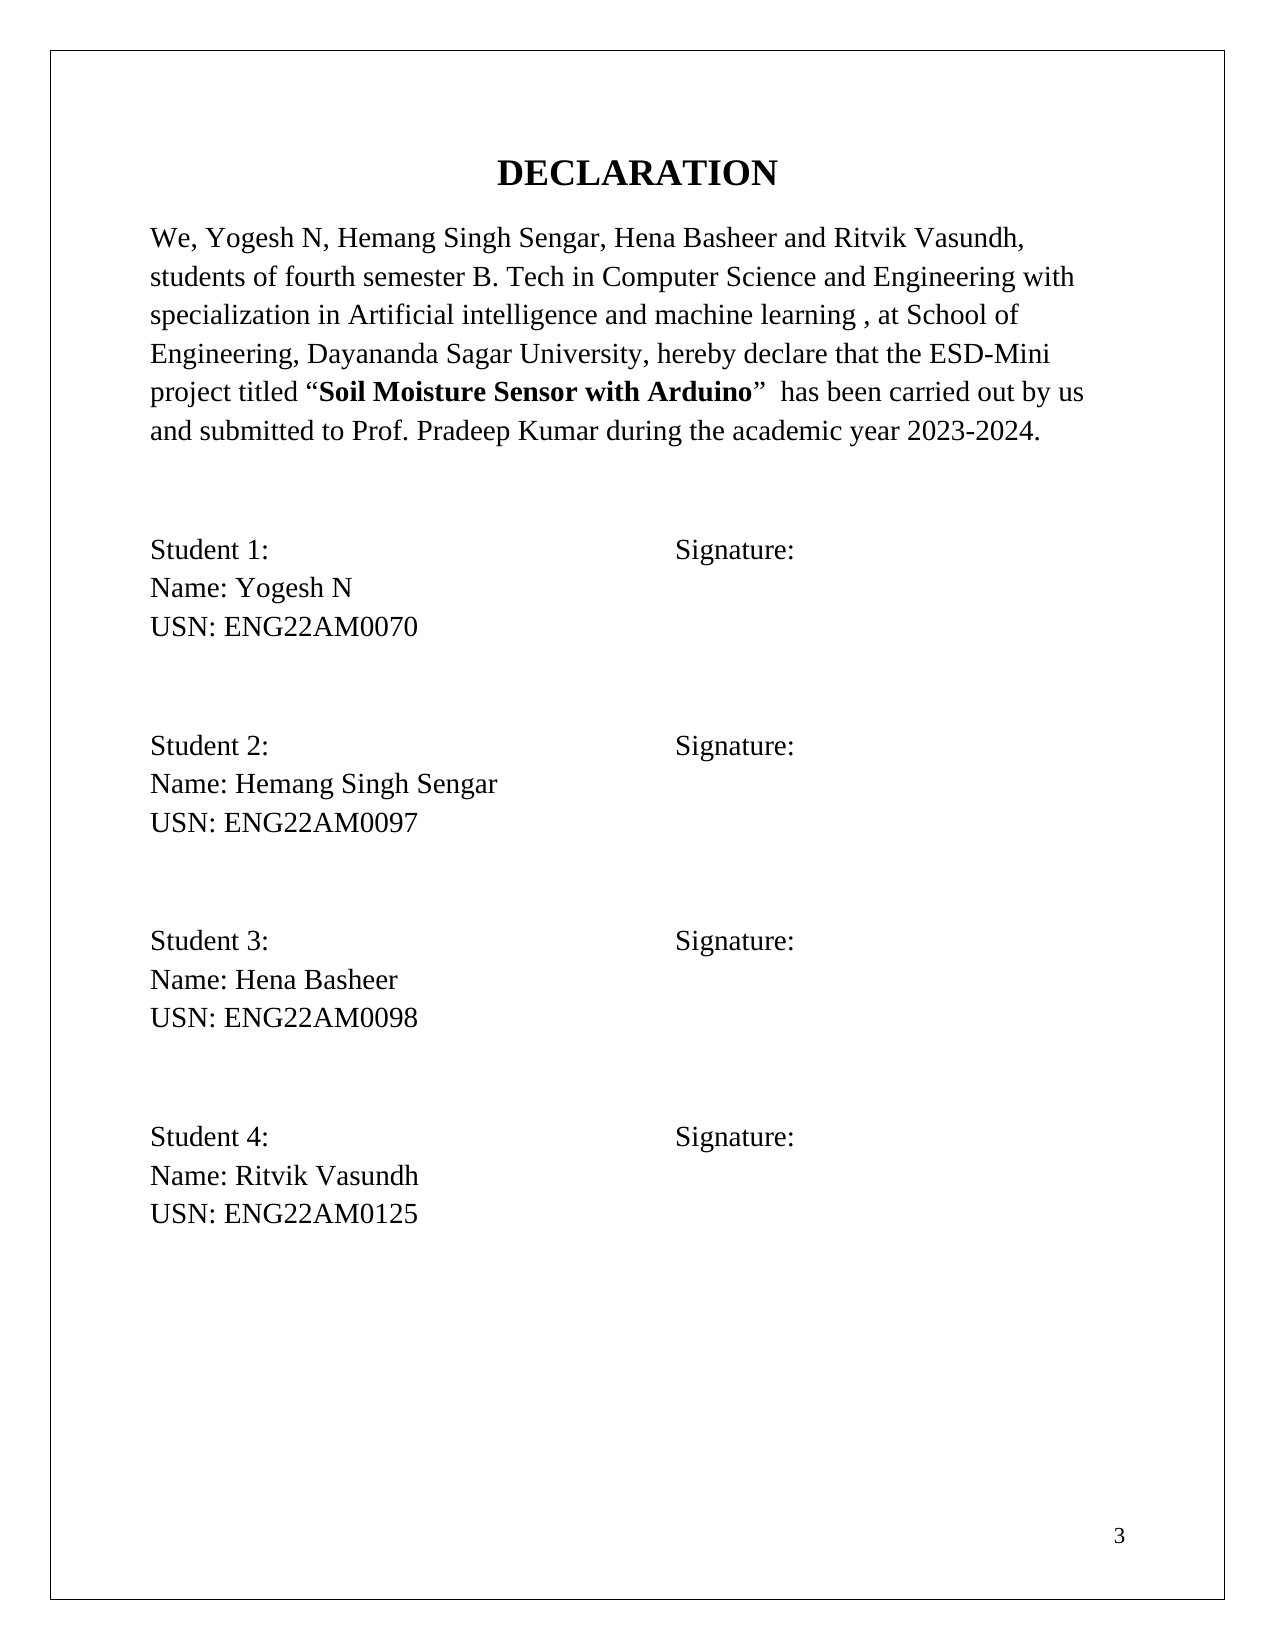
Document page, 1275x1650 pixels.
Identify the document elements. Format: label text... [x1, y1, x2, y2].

text We, Yogesh N, Hemang Singh Sengar, Hena Basheer and Ritvik Vasundh, students of fourth semester B. Tech in Computer Science and Engineering with specialization in Artificial intelligence and machine learning , at School of Engineering, Dayananda Sagar University, hereby declare that the ESD-Mini project titled “Soil Moisture Sensor with Arduino” has been carried out by us and submitted to Prof. Pradeep Kumar during the academic year 2023-2024. [150, 220, 1125, 447]
text Student 1: Signature: Name: Yogesh N USN: ENG22AM0070 [150, 532, 1125, 642]
text DECLARATION [150, 150, 1125, 193]
text Student 2: Signature: Name: Hemang Singh Sengar USN: ENG22AM0097 [150, 728, 1125, 838]
text Student 3: Signature: Name: Hena Basheer USN: ENG22AM0098 [150, 923, 1125, 1034]
text Student 4: Signature: Name: Ritvik Vasundh USN: ENG22AM0125 [150, 1119, 1125, 1230]
